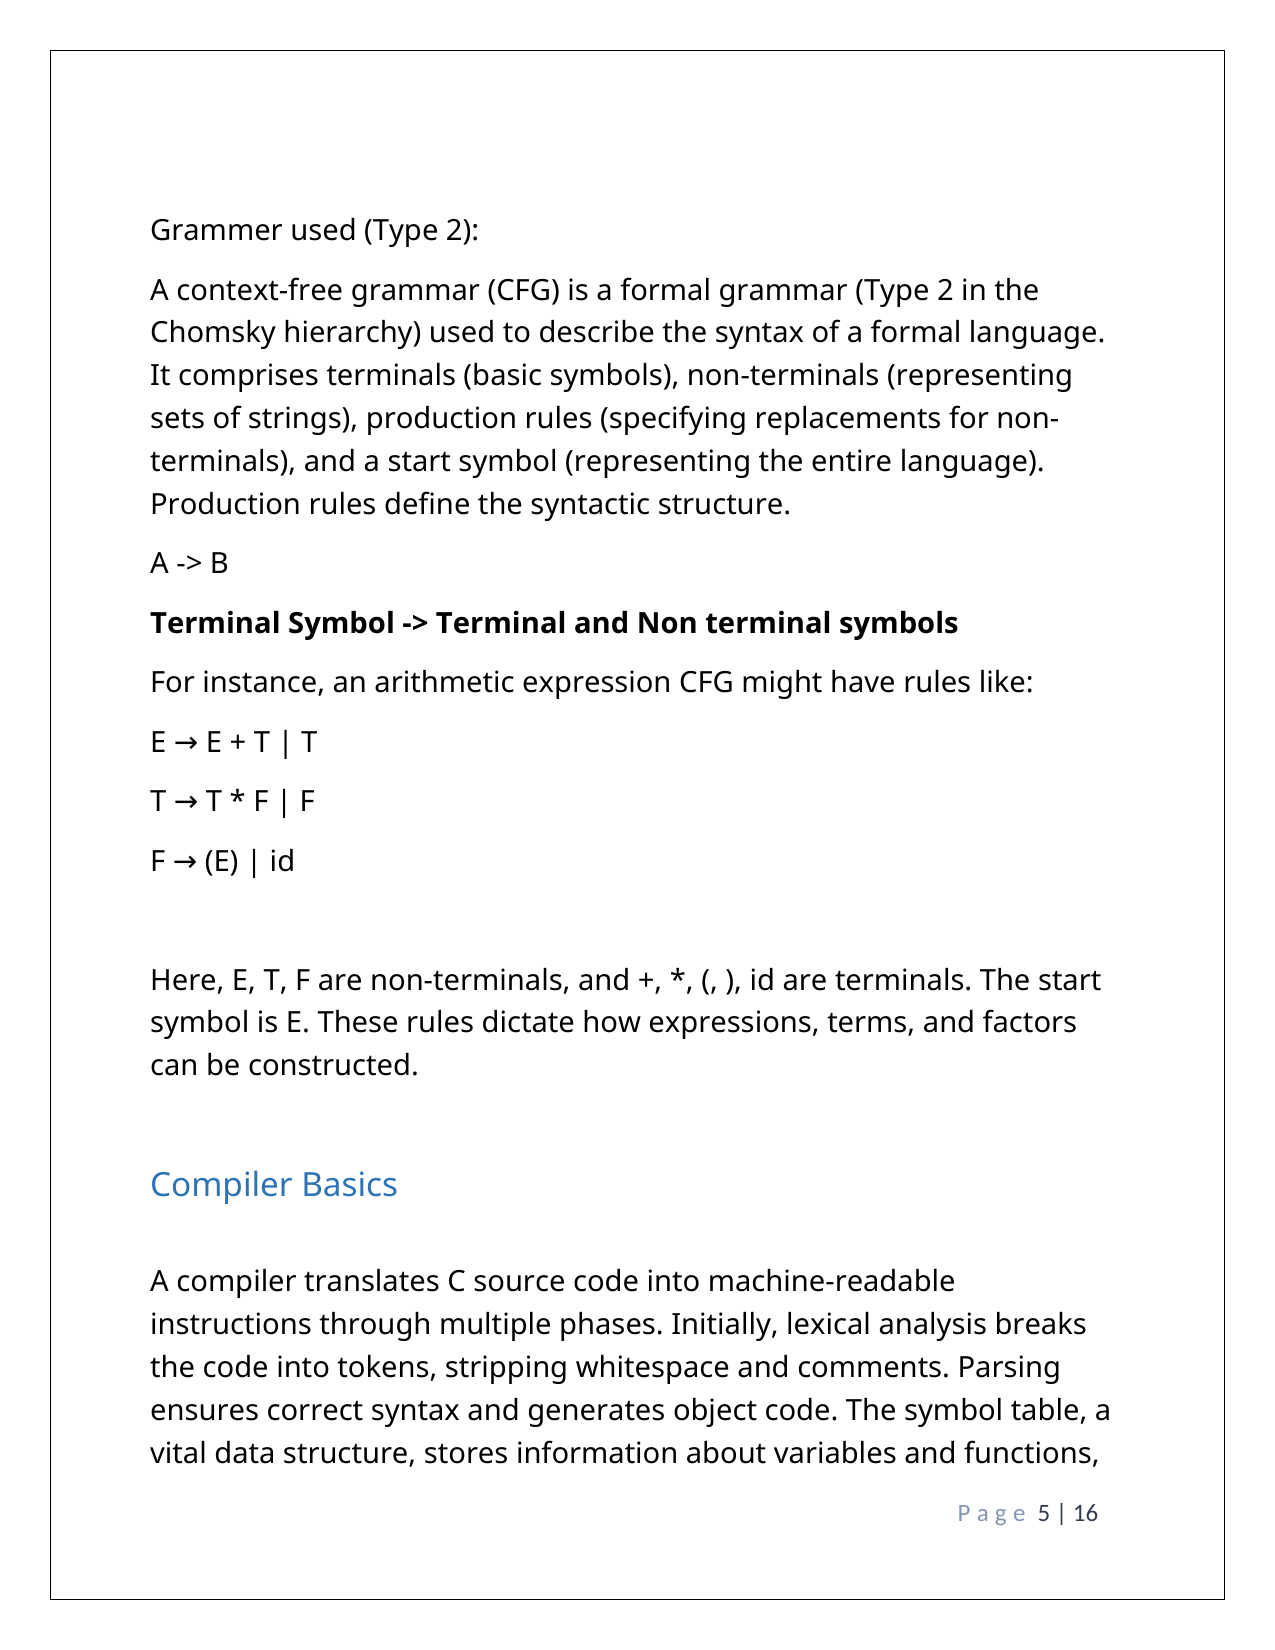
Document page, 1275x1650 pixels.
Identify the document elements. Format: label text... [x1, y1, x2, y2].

subtitle Compiler Basics [150, 1161, 1125, 1207]
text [150, 1261, 1125, 1472]
text Grammer used (Type 2): [150, 209, 1125, 249]
text E → E + T | T [150, 721, 1125, 761]
text A -> B [150, 542, 1125, 582]
text Here, E, T, F are non-terminals, and +, *, (, ), id are terminals. The start symbol is E. These rules dictate how expressions, terms, and factors can be constructed. [150, 959, 1125, 1084]
text T → T * F | F [150, 780, 1125, 820]
text A context-free grammar (CFG) is a formal grammar (Type 2 in the Chomsky hierarchy) used to describe the syntax of a formal language. It comprises terminals (basic symbols), non-terminals (representing sets of strings), production rules (specifying replacements for non-terminals), and a start symbol (representing the entire language). Production rules define the syntactic structure. [150, 269, 1125, 523]
text For instance, an arithmetic expression CFG might have rules like: [150, 661, 1125, 701]
text Terminal Symbol -> Terminal and Non terminal symbols [150, 602, 1125, 642]
text F → (E) | id [150, 840, 1125, 879]
